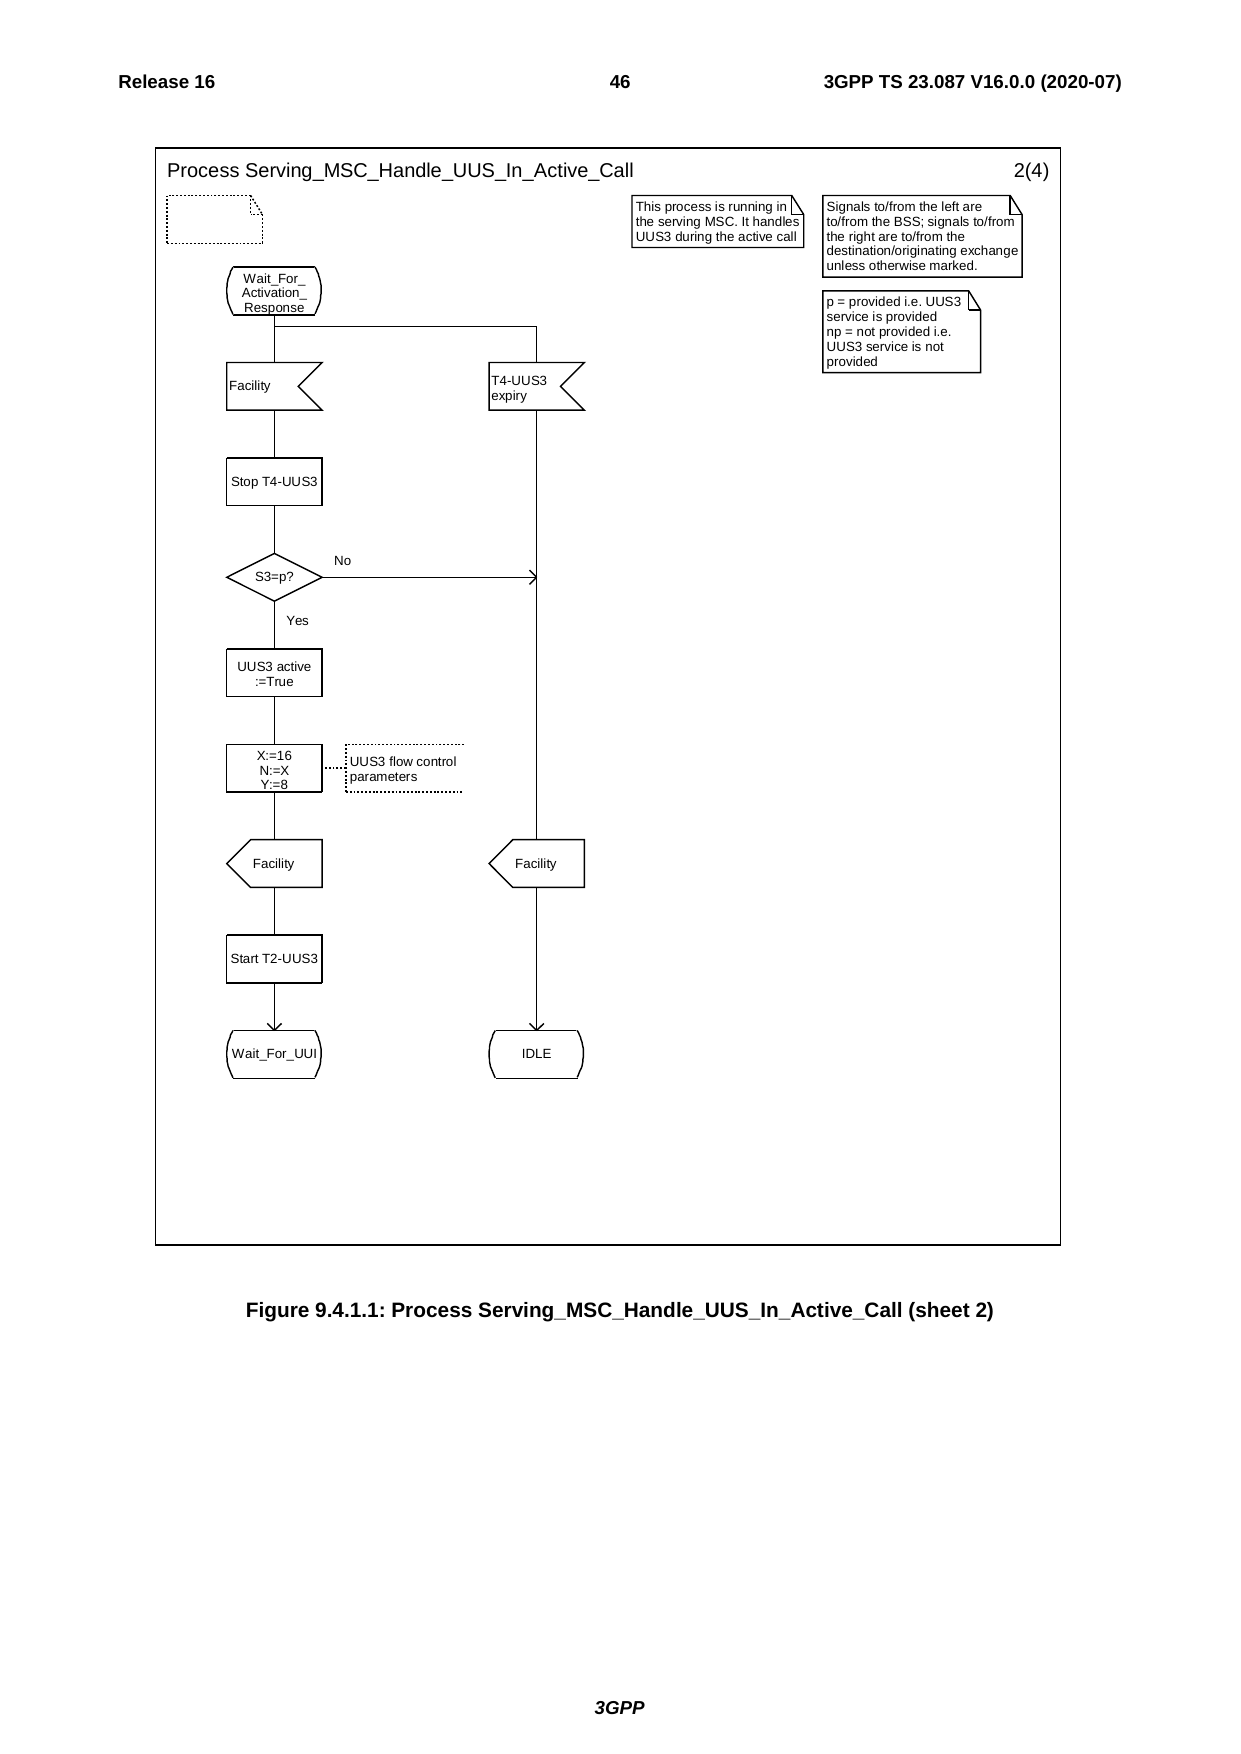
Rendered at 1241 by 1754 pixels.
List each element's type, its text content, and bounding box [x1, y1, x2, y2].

text Figure 9.4.1.1: Process Serving_MSC_Handle_UUS_In_Active_Call (sheet 2) [118, 1298, 1122, 1322]
